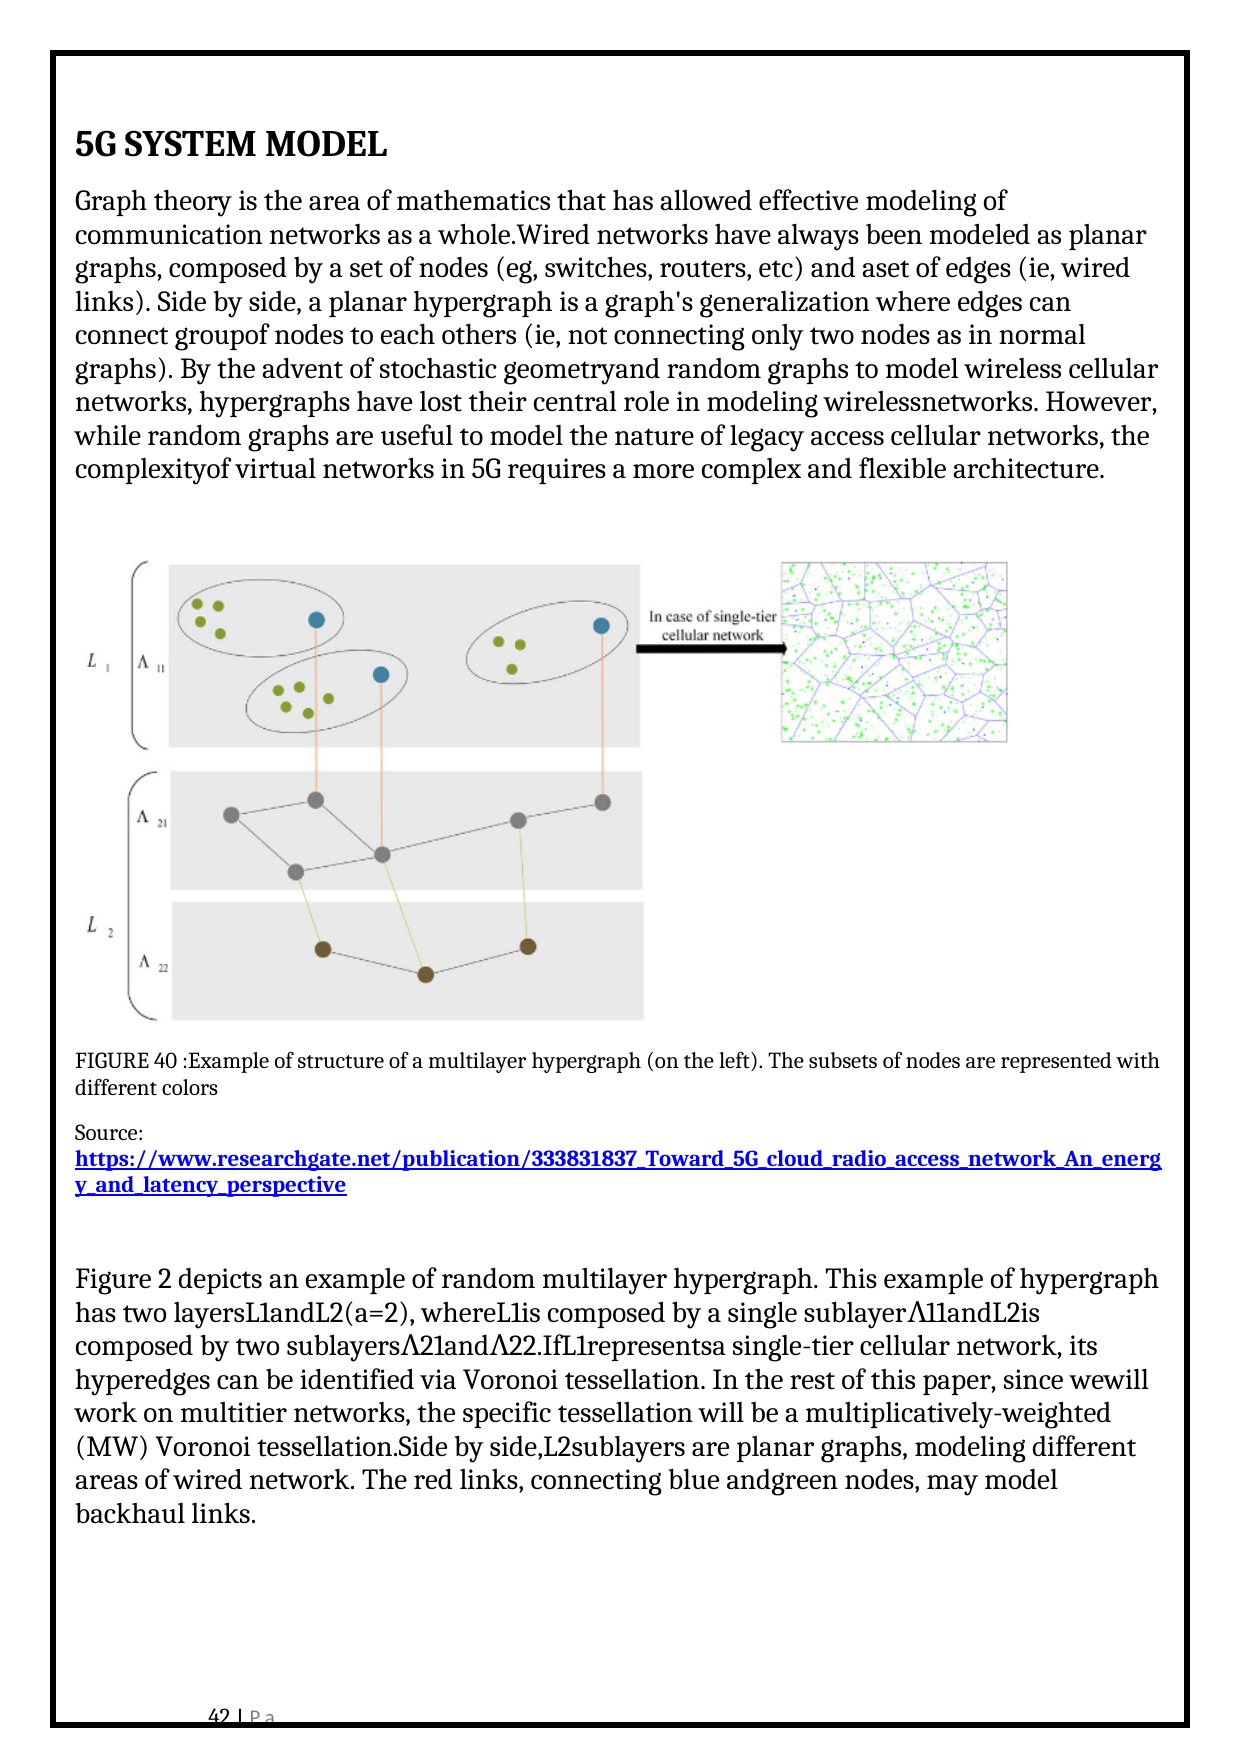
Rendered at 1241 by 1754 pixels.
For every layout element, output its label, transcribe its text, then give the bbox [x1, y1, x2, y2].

picture [75, 557, 1033, 1030]
subtitle FIGURE 40 :Example of structure of a multilayer hypergraph (on the left). The subsets of nodes are represented with different colors [218, 1048, 1165, 1101]
subtitle 5G SYSTEM MODEL [75, 122, 1165, 166]
subtitle Graph theory is the area of mathematics that has allowed effective modeling of communication networks as a whole.Wired networks have always been modeled as planar graphs, composed by a set of nodes (eg, switches, routers, etc) and aset of edges (ie, wired links). Side by side, a planar hypergraph is a graph's generalization where edges can connect groupof nodes to each others (ie, not connecting only two nodes as in normal graphs). By the advent of stochastic geometryand random graphs to model wireless cellular networks, hypergraphs have lost their central role in modeling wirelessnetworks. However, while random graphs are useful to model the nature of legacy access cellular networks, the complexityof virtual networks in 5G requires a more complex and flexible architecture. [75, 184, 1165, 486]
subtitle Figure 2 depicts an example of random multilayer hypergraph. This example of hypergraph has two layersL1andL2(a=2), whereL1is composed by a single sublayerΛ11andL2is composed by two sublayersΛ21andΛ22.IfL1representsa single-tier cellular network, its hyperedges can be identified via Voronoi tessellation. In the rest of this paper, since wewill work on multitier networks, the specific tessellation will be a multiplicatively-weighted (MW) Voronoi tessellation.Side by side,L2sublayers are planar graphs, modeling different areas of wired network. The red links, connecting blue andgreen nodes, may model backhaul links. [75, 1262, 1165, 1531]
subtitle Source: https://www.researchgate.net/publication/333831837_Toward_5G_cloud_radio_access_network_An_energy_and_latency_perspective [75, 1119, 1165, 1198]
